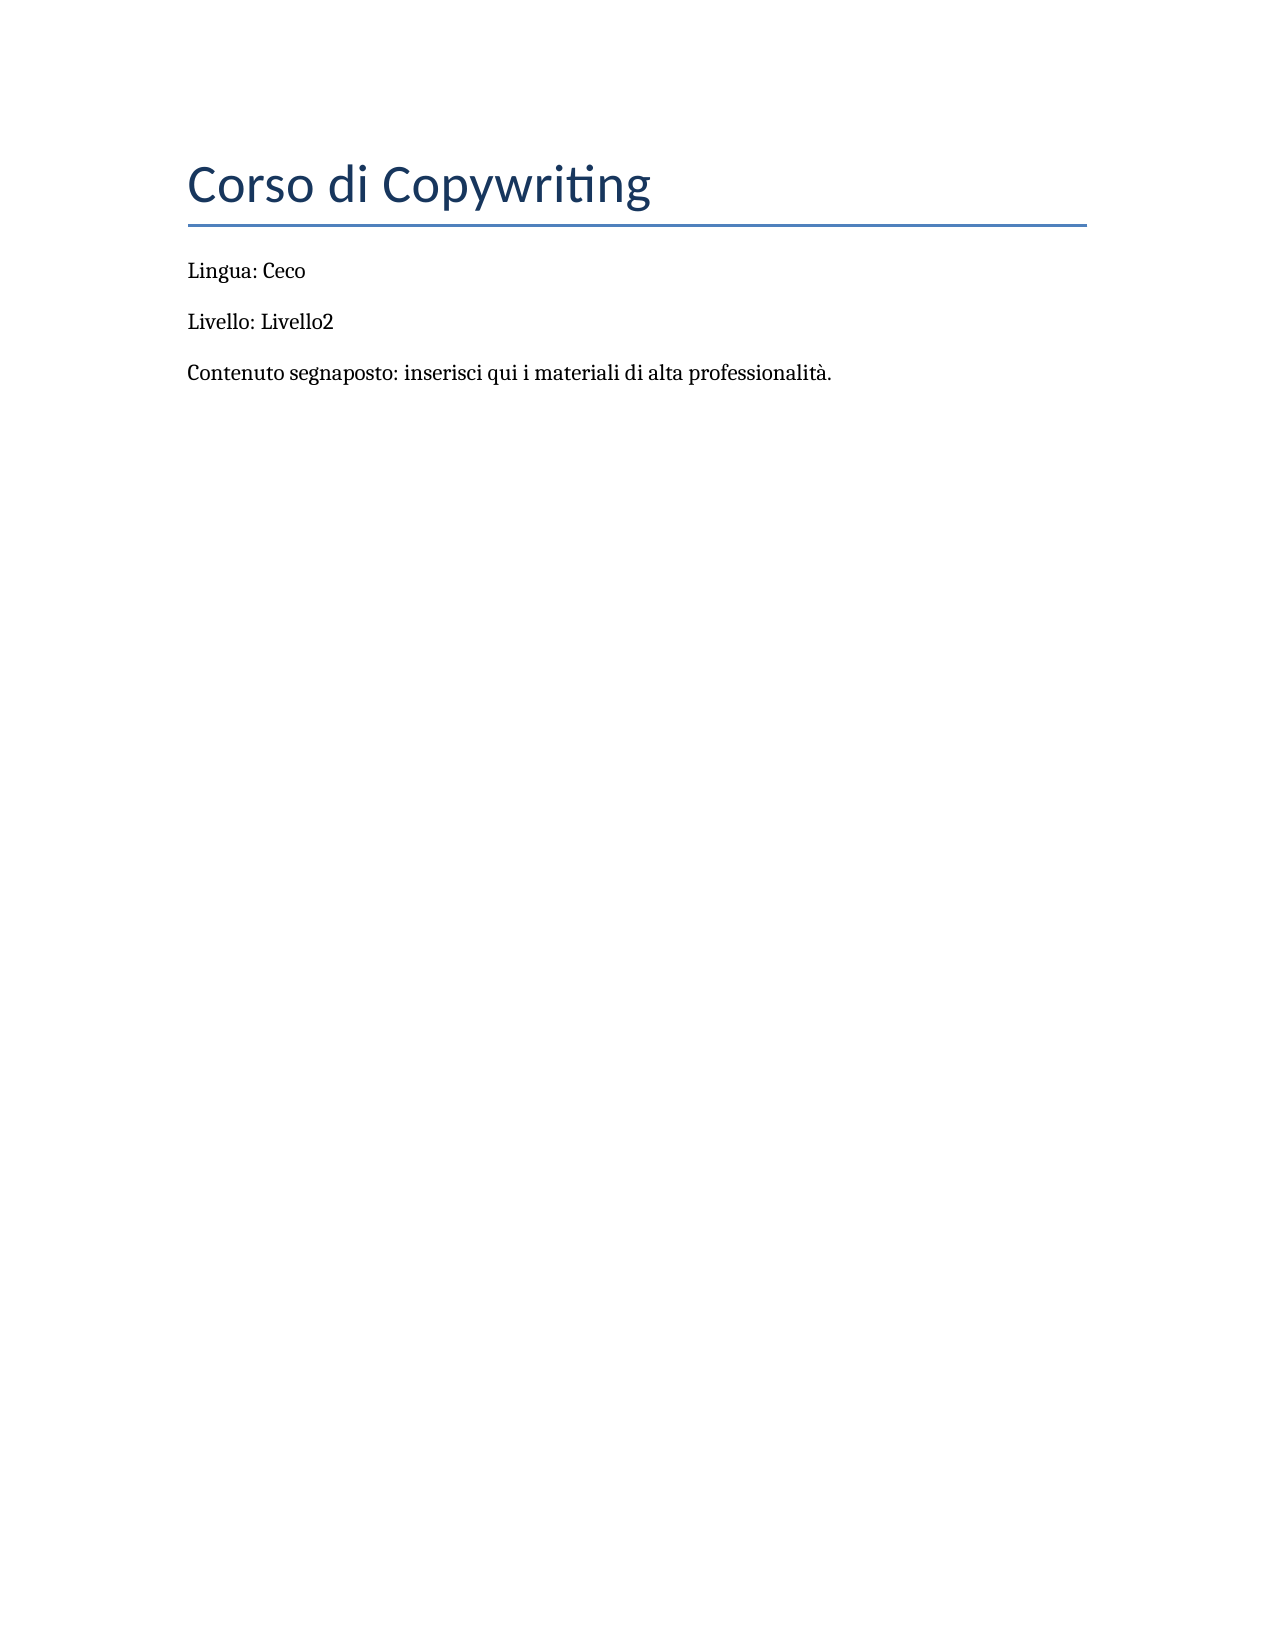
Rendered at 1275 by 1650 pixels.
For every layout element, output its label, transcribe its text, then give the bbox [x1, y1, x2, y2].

text Contenuto segnaposto: inserisci qui i materiali di alta professionalità. [187, 360, 1087, 386]
title Corso di Copywriting [187, 150, 1087, 227]
text Livello: Livello2 [187, 309, 1087, 335]
text Lingua: Ceco [187, 258, 1087, 284]
